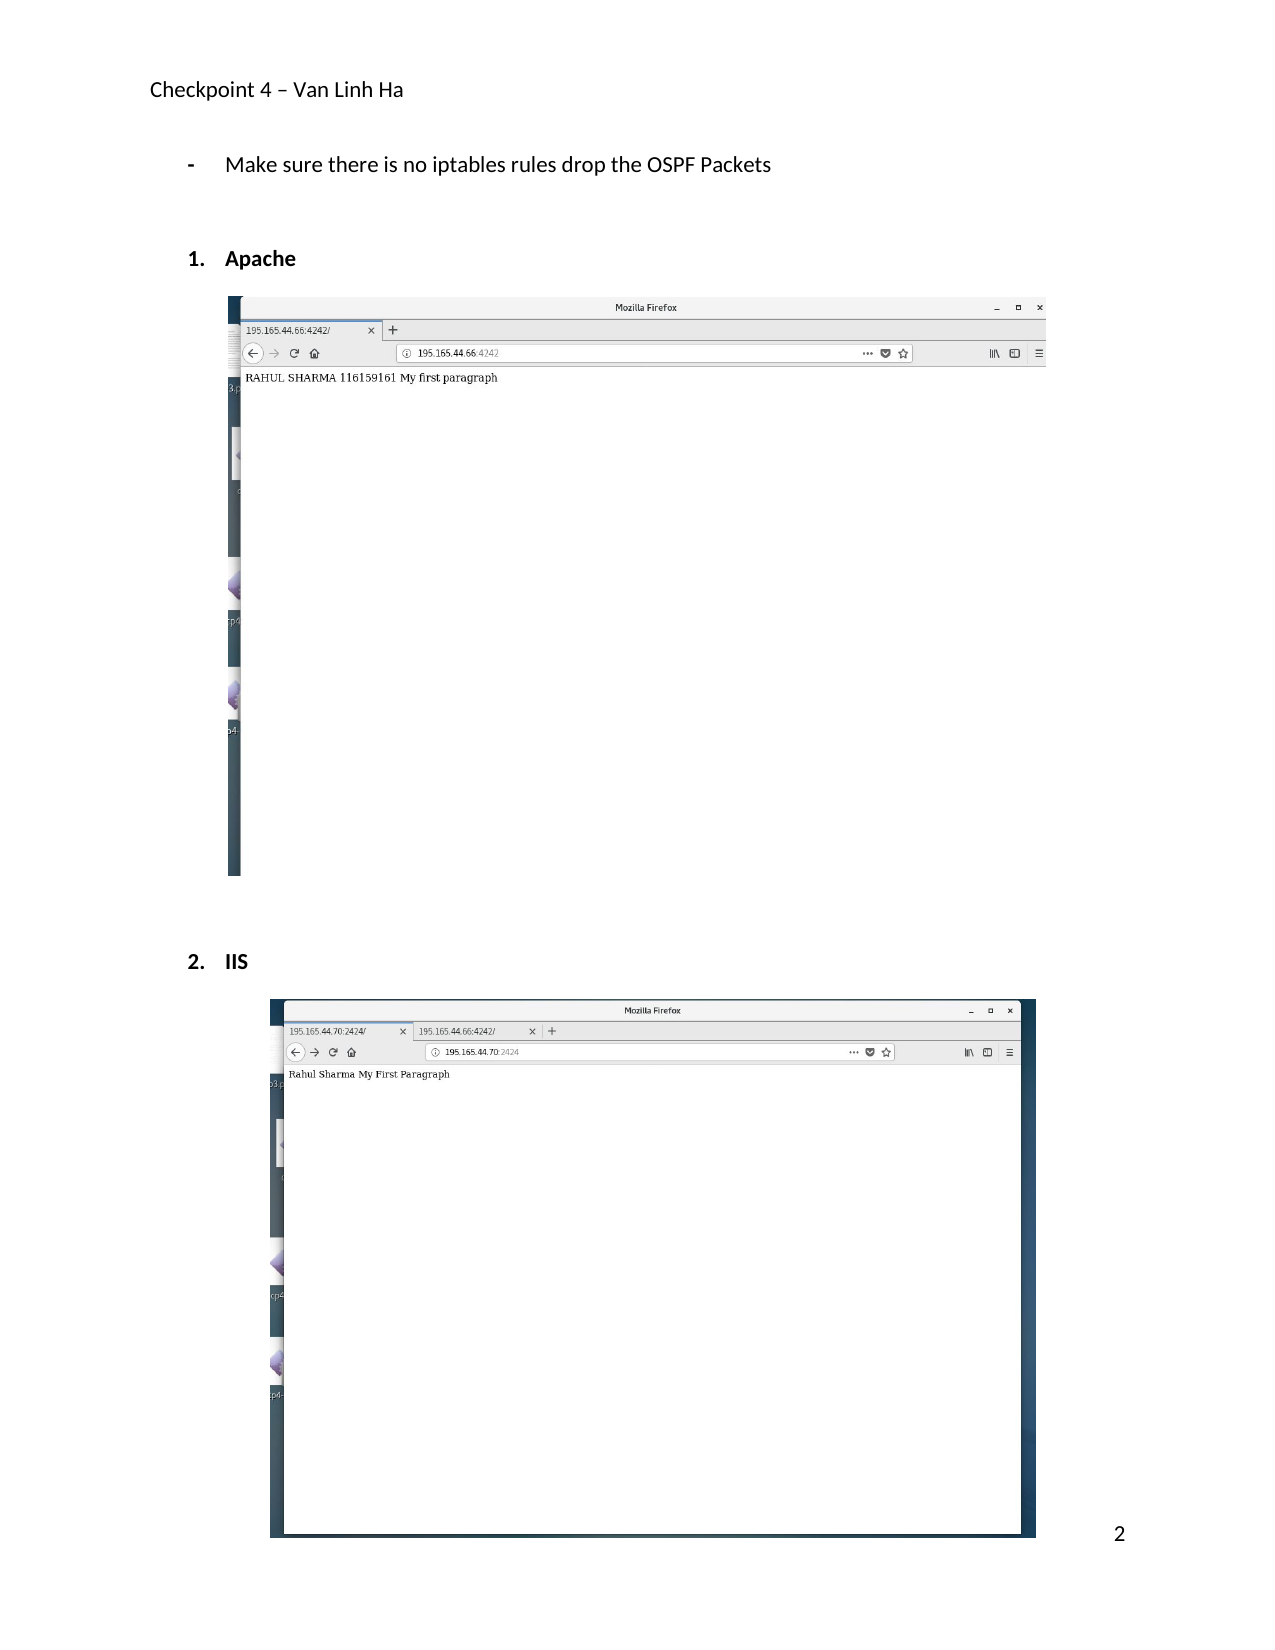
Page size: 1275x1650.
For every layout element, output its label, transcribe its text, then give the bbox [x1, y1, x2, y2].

picture [228, 296, 1046, 876]
picture [270, 999, 1036, 1538]
list Make sure there is no iptables rules drop the OSPF Packets [187, 150, 1125, 178]
list IIS [187, 947, 1125, 975]
list Apache [187, 244, 1125, 272]
